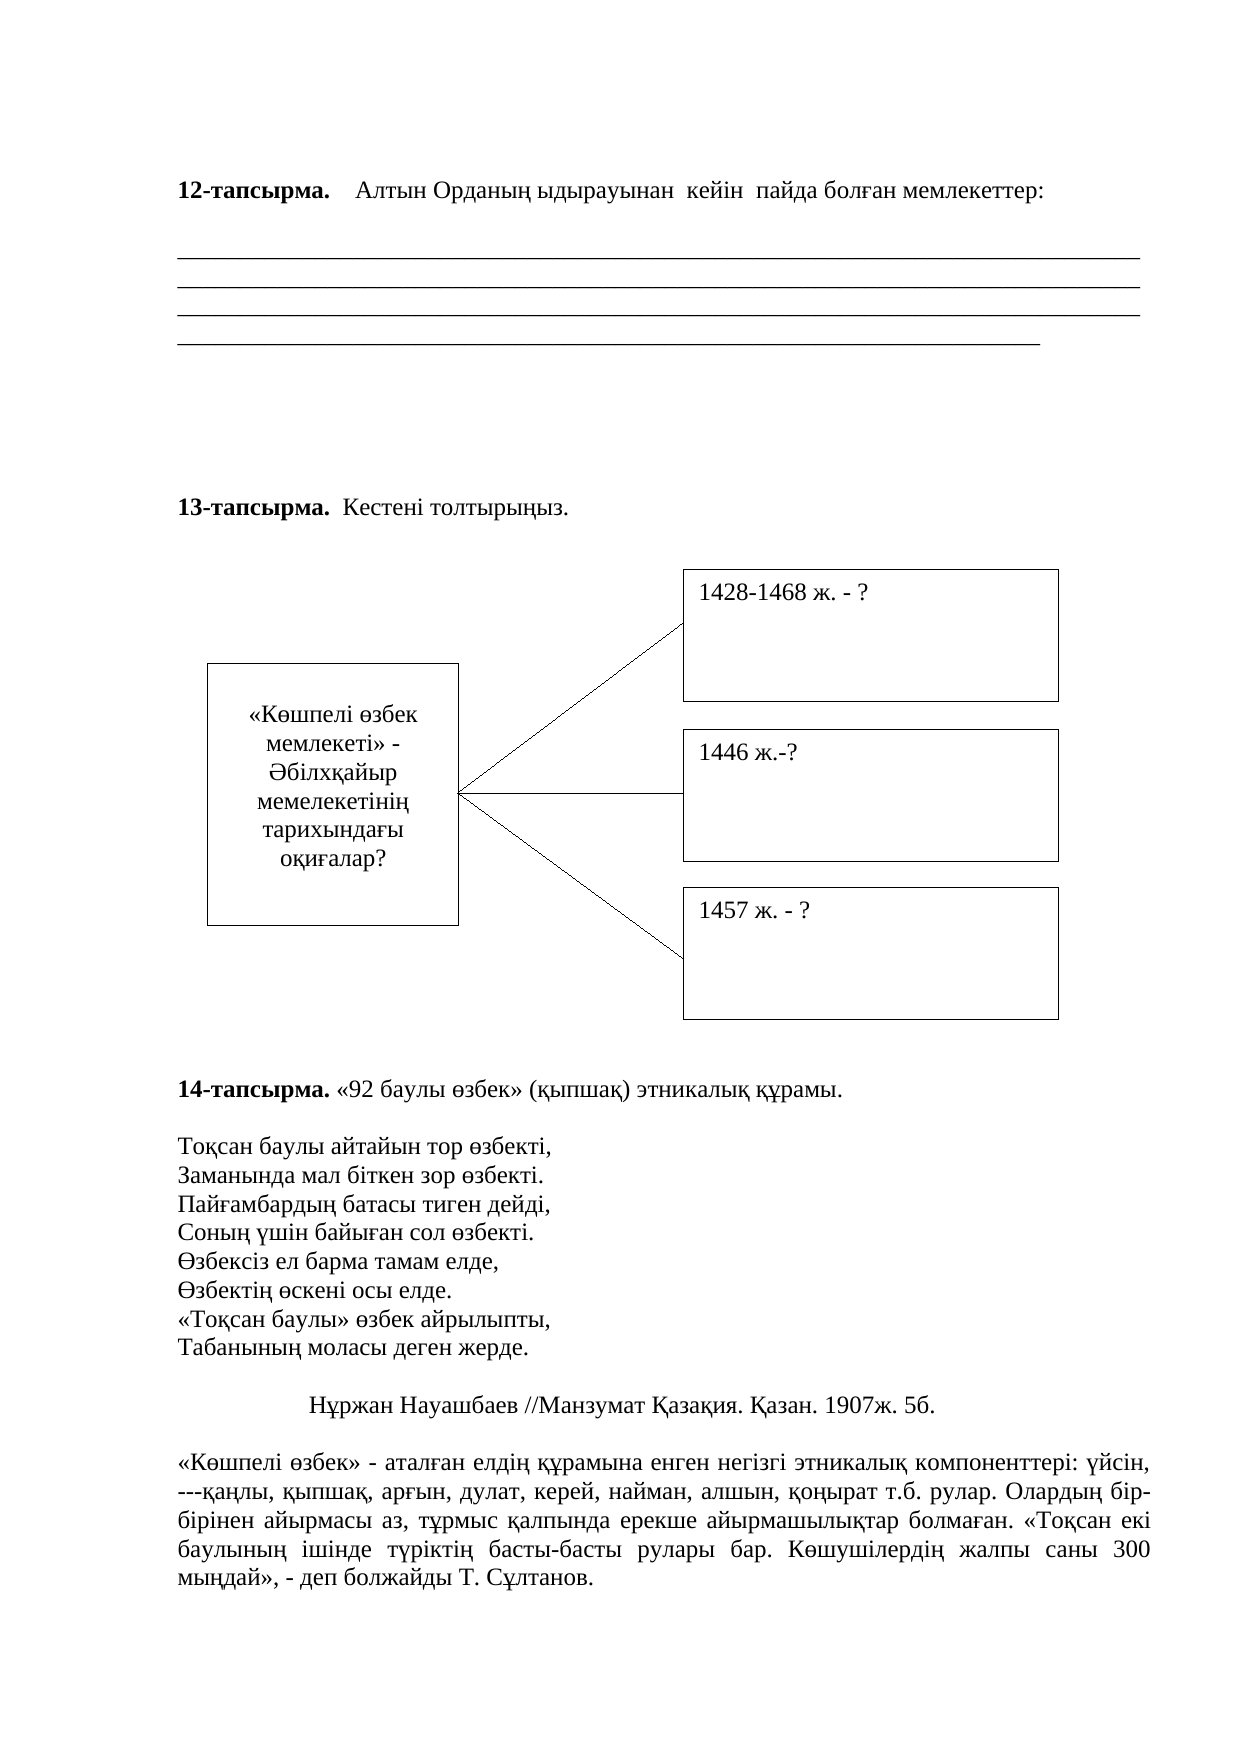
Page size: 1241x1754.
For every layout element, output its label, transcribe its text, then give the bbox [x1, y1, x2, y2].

text Тоқсан баулы айтайын тор өзбекті, [177, 1131, 1152, 1160]
text 13-тапсырма. Кестені толтырыңыз. [177, 492, 1152, 521]
text Соның үшін байыған сол өзбекті. [177, 1217, 1152, 1246]
text Өзбексіз ел барма тамам елде, [177, 1246, 1152, 1275]
text Өзбектің өскені осы елде. [177, 1275, 1152, 1304]
text «Көшпелі өзбек» - аталған елдің құрамына енген негізгі этникалық компоненттері: үйсін, ---қаңлы, қыпшақ, арғын, дулат, керей, найман, алшын, қоңырат т.б. рулар. Олардың бір-бірінен айырмасы аз, тұрмыс қалпында ерекше айырмашылықтар болмаған. «Тоқсан екі баулының ішінде түріктің басты-басты рулары бар. Көшушілердің жалпы саны 300 мыңдай», - деп болжайды Т. Сұлтанов. [177, 1447, 1152, 1591]
text Нұржан Науашбаев //Манзумат Қазақия. Қазан. 1907ж. 5б. [177, 1390, 1152, 1419]
text «Тоқсан баулы» өзбек айрылыпты, [177, 1304, 1152, 1332]
text Заманында мал біткен зор өзбекті. [177, 1160, 1152, 1189]
text Табанының моласы деген жерде. [177, 1332, 1152, 1361]
text 14-тапсырма. «92 баулы өзбек» (қыпшақ) этникалық құрамы. [177, 1074, 1152, 1102]
text ____________________________________________________________________________________________________________________________________________________________________________________________________________________________________________________________________________________________________________ [177, 233, 1152, 348]
text 12-тапсырма. Алтын Орданың ыдырауынан кейін пайда болған мемлекеттер: [177, 176, 1152, 204]
text Пайғамбардың батасы тиген дейді, [177, 1189, 1152, 1217]
